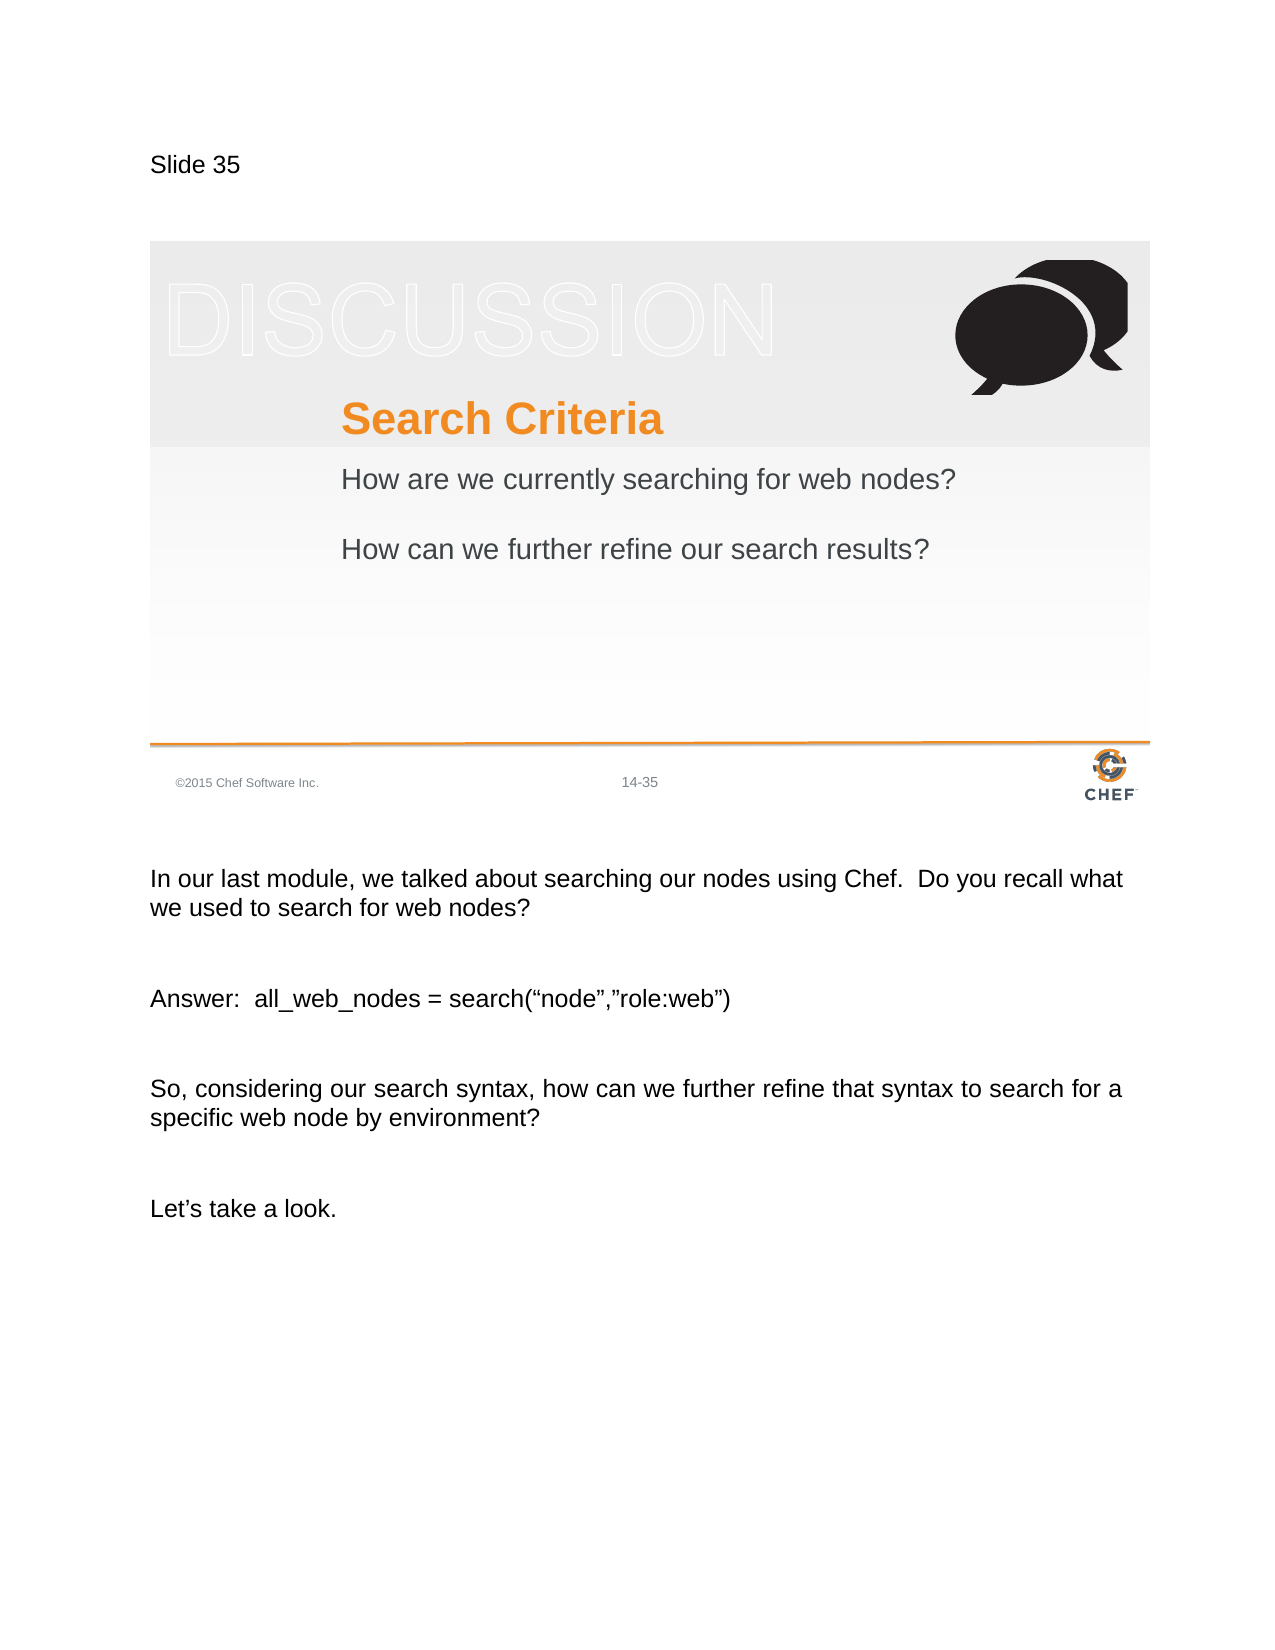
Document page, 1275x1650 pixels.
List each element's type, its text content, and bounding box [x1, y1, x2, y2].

text Let’s take a look. [150, 1194, 1125, 1223]
text Slide 35 [150, 150, 1125, 179]
text Answer: all_web_nodes = search(“node”,”role:web”) [150, 983, 1125, 1012]
text So, considering our search syntax, how can we further refine that syntax to search for a specific web node by environment? [150, 1074, 1125, 1132]
text In our last module, we talked about searching our nodes using Chef. Do you recall what we used to search for web nodes? [150, 864, 1125, 921]
